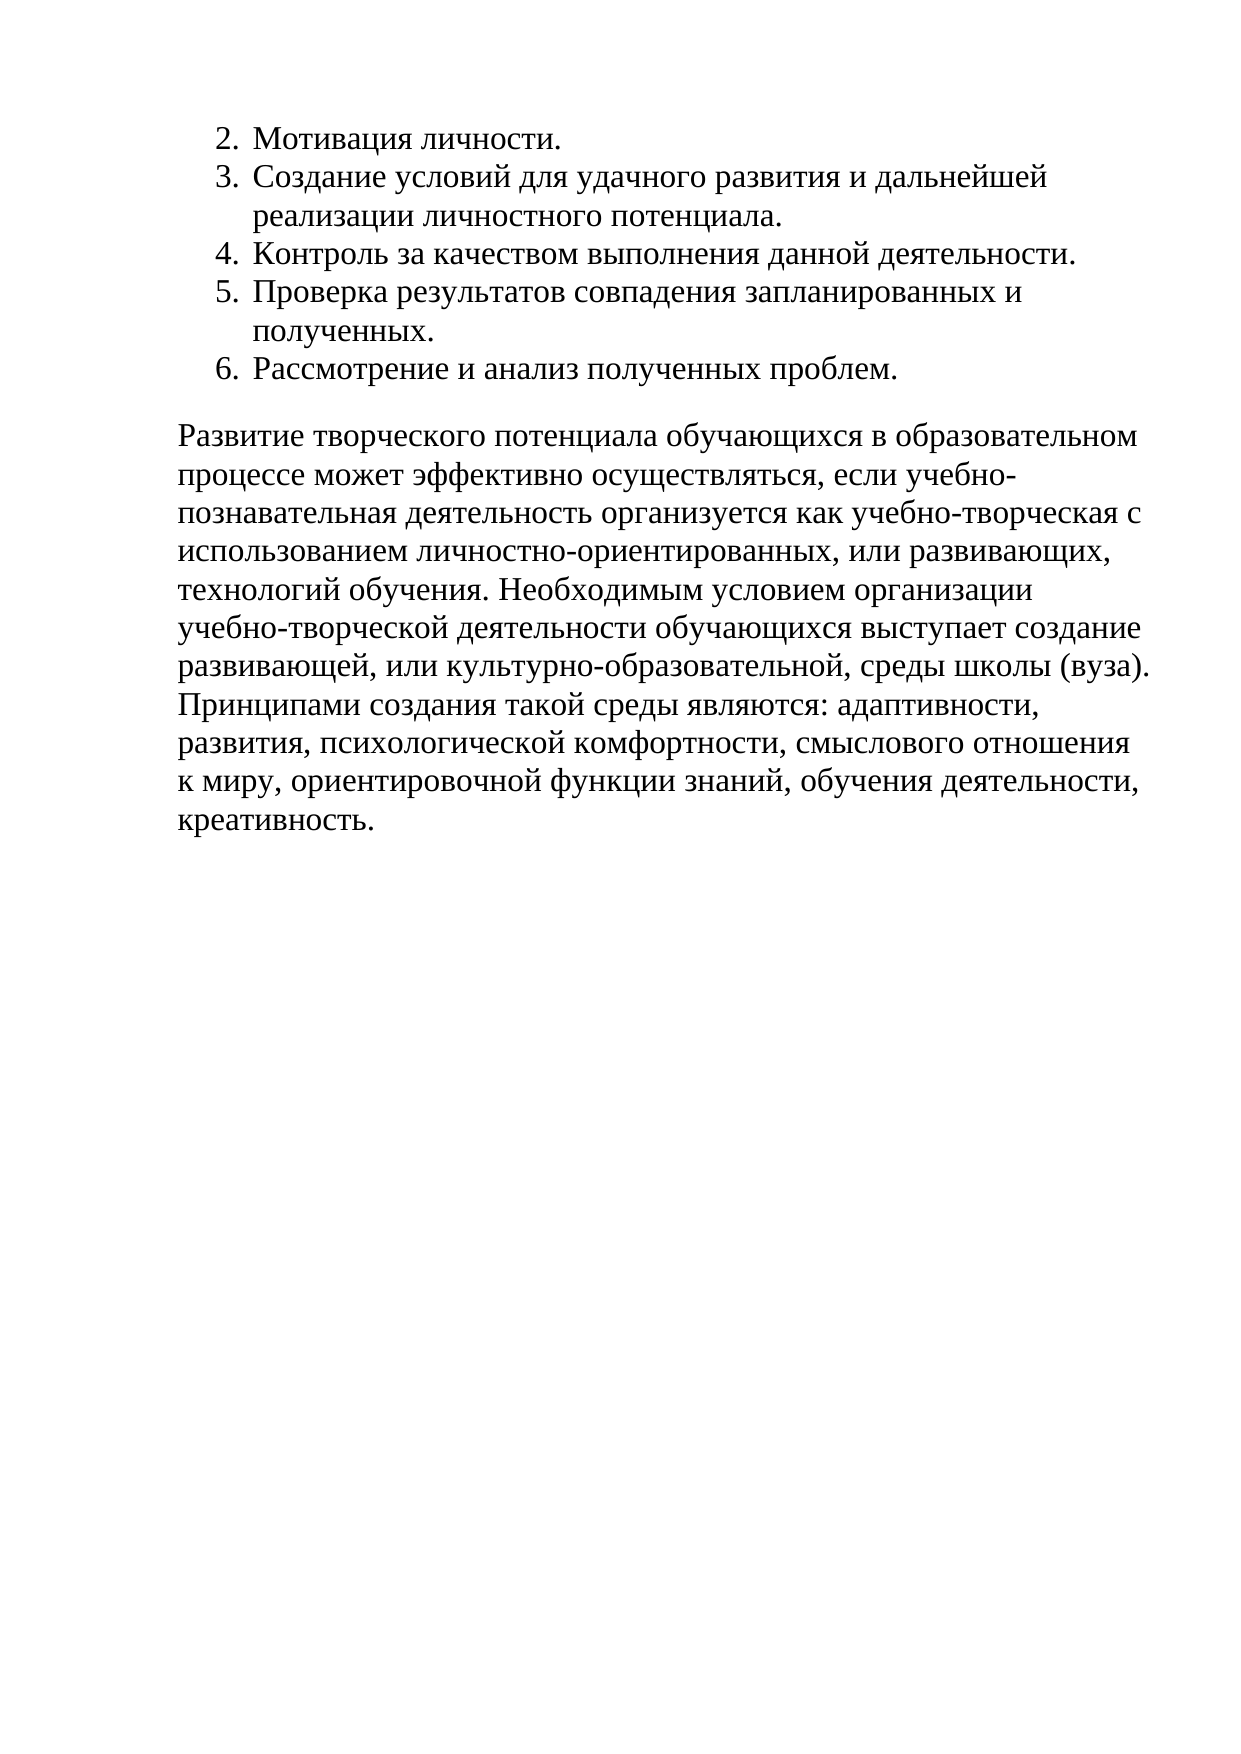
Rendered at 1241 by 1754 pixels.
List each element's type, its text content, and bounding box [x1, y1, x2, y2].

list Рассмотрение и анализ полученных проблем. [215, 744, 1152, 782]
list Доводить начатое дело до финального конца. [215, 118, 1152, 156]
list Создание условий для удачного развития и дальнейшей реализации личностного потенциала. [215, 465, 1152, 541]
text Развитие творческого потенциала обучающихся в образовательном процессе может эффективно осуществляться, если учебно-познавательная деятельность организуется как учебно-творческая с использованием личностно-ориентированных, или развивающих, технологий обучения. Необходимым условием организации учебно-творческой деятельности обучающихся выступает создание развивающей, или культурно-образовательной, среды школы (вуза). Принципами создания такой среды являются: адаптивности, развития, психологической комфортности, смыслового отношения к миру, ориентировочной функции знаний, обучения деятельности, креативность. [177, 811, 1152, 1233]
list Контроль за качеством выполнения данной деятельности. [215, 571, 1152, 609]
text Технологии развития творческого потенциала личности включают в себя такие основные компоненты как: [177, 186, 1152, 262]
list Мотивация личности. [215, 397, 1152, 436]
list Проверка результатов совпадения запланированных и полученных. [215, 638, 1152, 715]
list Диагностика уровня развития творческих способностей человека. [215, 291, 1152, 368]
